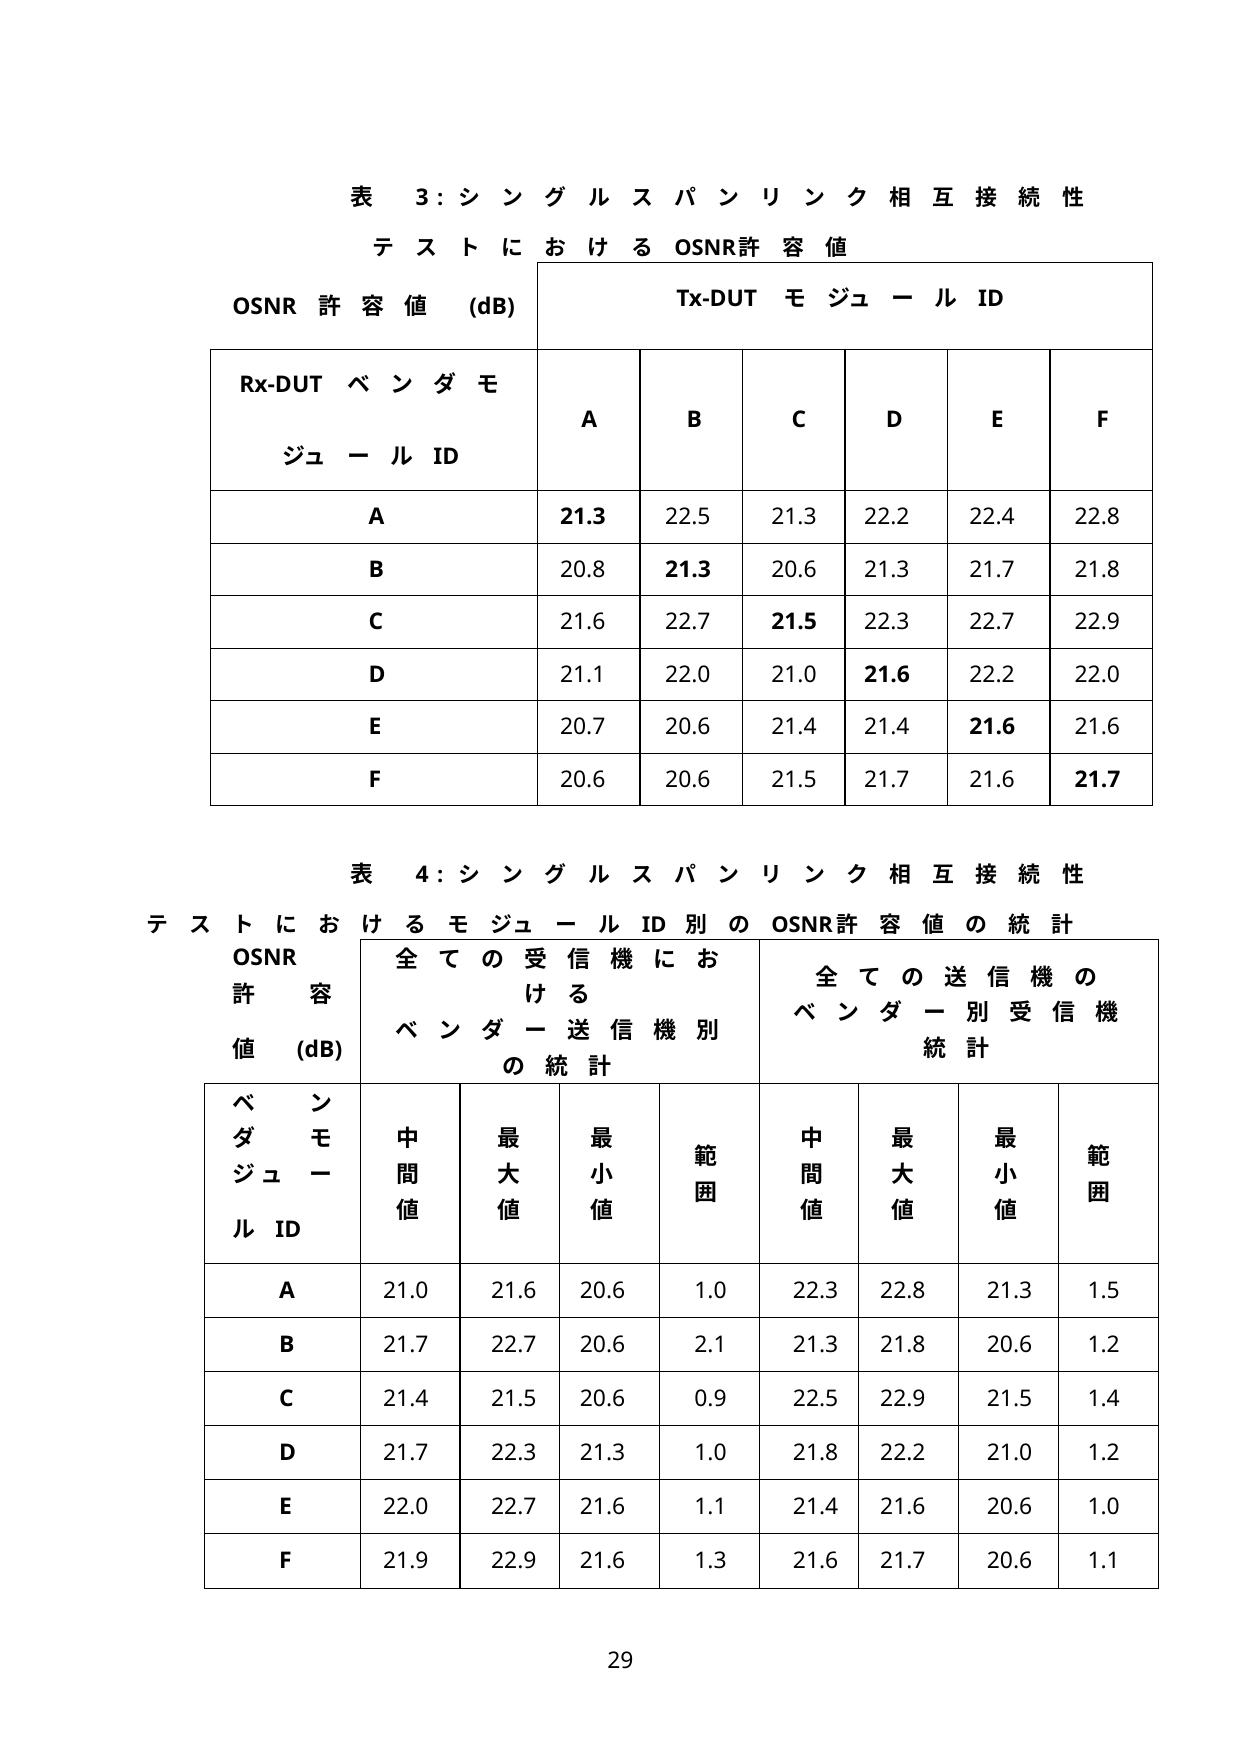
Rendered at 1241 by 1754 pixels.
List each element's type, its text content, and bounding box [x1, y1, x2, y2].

table_cell 20.6 [959, 1318, 1058, 1371]
table_cell 22.4 [948, 491, 1049, 542]
table_cell 中間値 [760, 1084, 858, 1263]
table_cell ベンダモジュールID [205, 1084, 360, 1263]
table_cell A [211, 491, 537, 542]
table_cell 21.8 [859, 1318, 958, 1371]
table_header 全ての送信機の ベンダー別受信機統計 [760, 940, 1158, 1083]
table_cell 21.6 [859, 1480, 958, 1533]
table_cell 22.0 [1051, 649, 1152, 700]
table_cell 22.5 [760, 1372, 858, 1425]
table_cell E [948, 350, 1049, 490]
table_cell Rx-DUT ベンダモジュールID [211, 350, 537, 490]
table_cell 20.6 [959, 1534, 1058, 1587]
table_cell 20.6 [743, 544, 844, 595]
table_cell 21.6 [461, 1264, 559, 1317]
table_cell 20.6 [641, 701, 742, 753]
table_cell 1.0 [660, 1264, 759, 1317]
table_cell 21.7 [361, 1426, 459, 1479]
table_cell 21.3 [538, 491, 639, 542]
table_cell 21.7 [361, 1318, 459, 1371]
table_cell 21.3 [959, 1264, 1058, 1317]
table_cell 20.6 [560, 1372, 659, 1425]
table_cell 22.9 [461, 1534, 559, 1587]
table_cell 21.6 [538, 596, 639, 648]
table_cell 22.8 [1051, 491, 1152, 542]
table_cell 範囲 [1059, 1084, 1158, 1263]
table_cell 21.8 [1051, 544, 1152, 595]
table_cell D [211, 649, 537, 700]
table_cell 21.6 [1051, 701, 1152, 753]
table_cell 21.0 [361, 1264, 459, 1317]
table_cell 21.5 [959, 1372, 1058, 1425]
table_cell 最小値 [959, 1084, 1058, 1263]
table_cell 21.6 [560, 1534, 659, 1587]
table_header OSNR 許容値 (dB) [210, 262, 537, 348]
table_cell 21.5 [743, 596, 844, 648]
table_header Tx-DUT モジュールID [538, 263, 1152, 348]
table_cell 22.3 [846, 596, 947, 648]
table_cell A [205, 1264, 360, 1317]
table_cell 1.0 [1059, 1480, 1158, 1533]
table_cell 1.3 [660, 1534, 759, 1587]
table_cell C [211, 596, 537, 648]
table_cell 21.3 [760, 1318, 858, 1371]
table_cell 22.3 [461, 1426, 559, 1479]
table_cell 22.7 [948, 596, 1049, 648]
text 表 4: シングルスパンリンク相互接続性テストにおけるモジュールID別のOSNR許容値の統計 [124, 840, 1116, 939]
table_cell 20.6 [641, 754, 742, 805]
table_cell 21.5 [461, 1372, 559, 1425]
table_cell 22.3 [760, 1264, 858, 1317]
table_cell 21.0 [743, 649, 844, 700]
table_cell 21.6 [948, 754, 1049, 805]
table_cell 20.6 [560, 1264, 659, 1317]
table_cell 20.6 [959, 1480, 1058, 1533]
table_cell F [211, 754, 537, 805]
table_cell 21.5 [743, 754, 844, 805]
table_cell 21.3 [560, 1426, 659, 1479]
table_cell E [211, 701, 537, 753]
table_cell 21.4 [743, 701, 844, 753]
table_cell 21.7 [846, 754, 947, 805]
table_header OSNR 許容値 (dB) [204, 939, 360, 1083]
table_cell D [846, 350, 947, 490]
table_cell 20.6 [560, 1318, 659, 1371]
table_cell 1.2 [1059, 1318, 1158, 1371]
table_cell 2.1 [660, 1318, 759, 1371]
table_cell 1.0 [660, 1426, 759, 1479]
text 表 3: シングルスパンリンク相互接続性テストにおけるOSNR許容値 [124, 162, 1116, 262]
table_cell 21.4 [846, 701, 947, 753]
table_cell 21.1 [538, 649, 639, 700]
table_cell 22.8 [859, 1264, 958, 1317]
table_cell 0.9 [660, 1372, 759, 1425]
table_cell A [538, 350, 639, 490]
table_cell 21.7 [948, 544, 1049, 595]
table_cell 22.0 [361, 1480, 459, 1533]
table_cell C [743, 350, 844, 490]
table_cell 範囲 [660, 1084, 759, 1263]
table_cell B [205, 1318, 360, 1371]
table_cell 20.7 [538, 701, 639, 753]
table_cell 21.6 [846, 649, 947, 700]
table_cell F [1051, 350, 1152, 490]
table_cell 20.8 [538, 544, 639, 595]
table_cell 22.9 [1051, 596, 1152, 648]
table_cell 21.7 [859, 1534, 958, 1587]
table_cell 22.9 [859, 1372, 958, 1425]
table_cell 22.5 [641, 491, 742, 542]
table_cell 中間値 [361, 1084, 459, 1263]
table_cell 21.3 [641, 544, 742, 595]
table_cell 1.4 [1059, 1372, 1158, 1425]
table_cell 21.3 [846, 544, 947, 595]
table_cell E [205, 1480, 360, 1533]
table_cell 1.1 [660, 1480, 759, 1533]
table_cell 21.3 [743, 491, 844, 542]
table_cell 22.7 [461, 1318, 559, 1371]
table_cell 21.9 [361, 1534, 459, 1587]
table_cell 1.5 [1059, 1264, 1158, 1317]
table_cell 21.4 [760, 1480, 858, 1533]
table_cell 21.0 [959, 1426, 1058, 1479]
table_cell 1.2 [1059, 1426, 1158, 1479]
table_cell 1.1 [1059, 1534, 1158, 1587]
table_cell B [211, 544, 537, 595]
table_cell 22.2 [948, 649, 1049, 700]
table_cell 22.0 [641, 649, 742, 700]
table_cell C [205, 1372, 360, 1425]
table_cell 22.2 [859, 1426, 958, 1479]
table_cell B [641, 350, 742, 490]
table_cell D [205, 1426, 360, 1479]
table_cell 最大値 [461, 1084, 559, 1263]
table_cell 21.4 [361, 1372, 459, 1425]
table_cell 22.7 [641, 596, 742, 648]
table_cell 20.6 [538, 754, 639, 805]
table_cell 最大値 [859, 1084, 958, 1263]
table_cell 21.6 [760, 1534, 858, 1587]
table_cell 22.7 [461, 1480, 559, 1533]
table_cell F [205, 1534, 360, 1587]
table_cell 21.7 [1051, 754, 1152, 805]
table_cell 21.6 [948, 701, 1049, 753]
table_cell 21.6 [560, 1480, 659, 1533]
table_cell 22.2 [846, 491, 947, 542]
table_cell 21.8 [760, 1426, 858, 1479]
table_cell 最小値 [560, 1084, 659, 1263]
table_header 全ての受信機における ベンダー送信機別の統計 [361, 940, 759, 1083]
